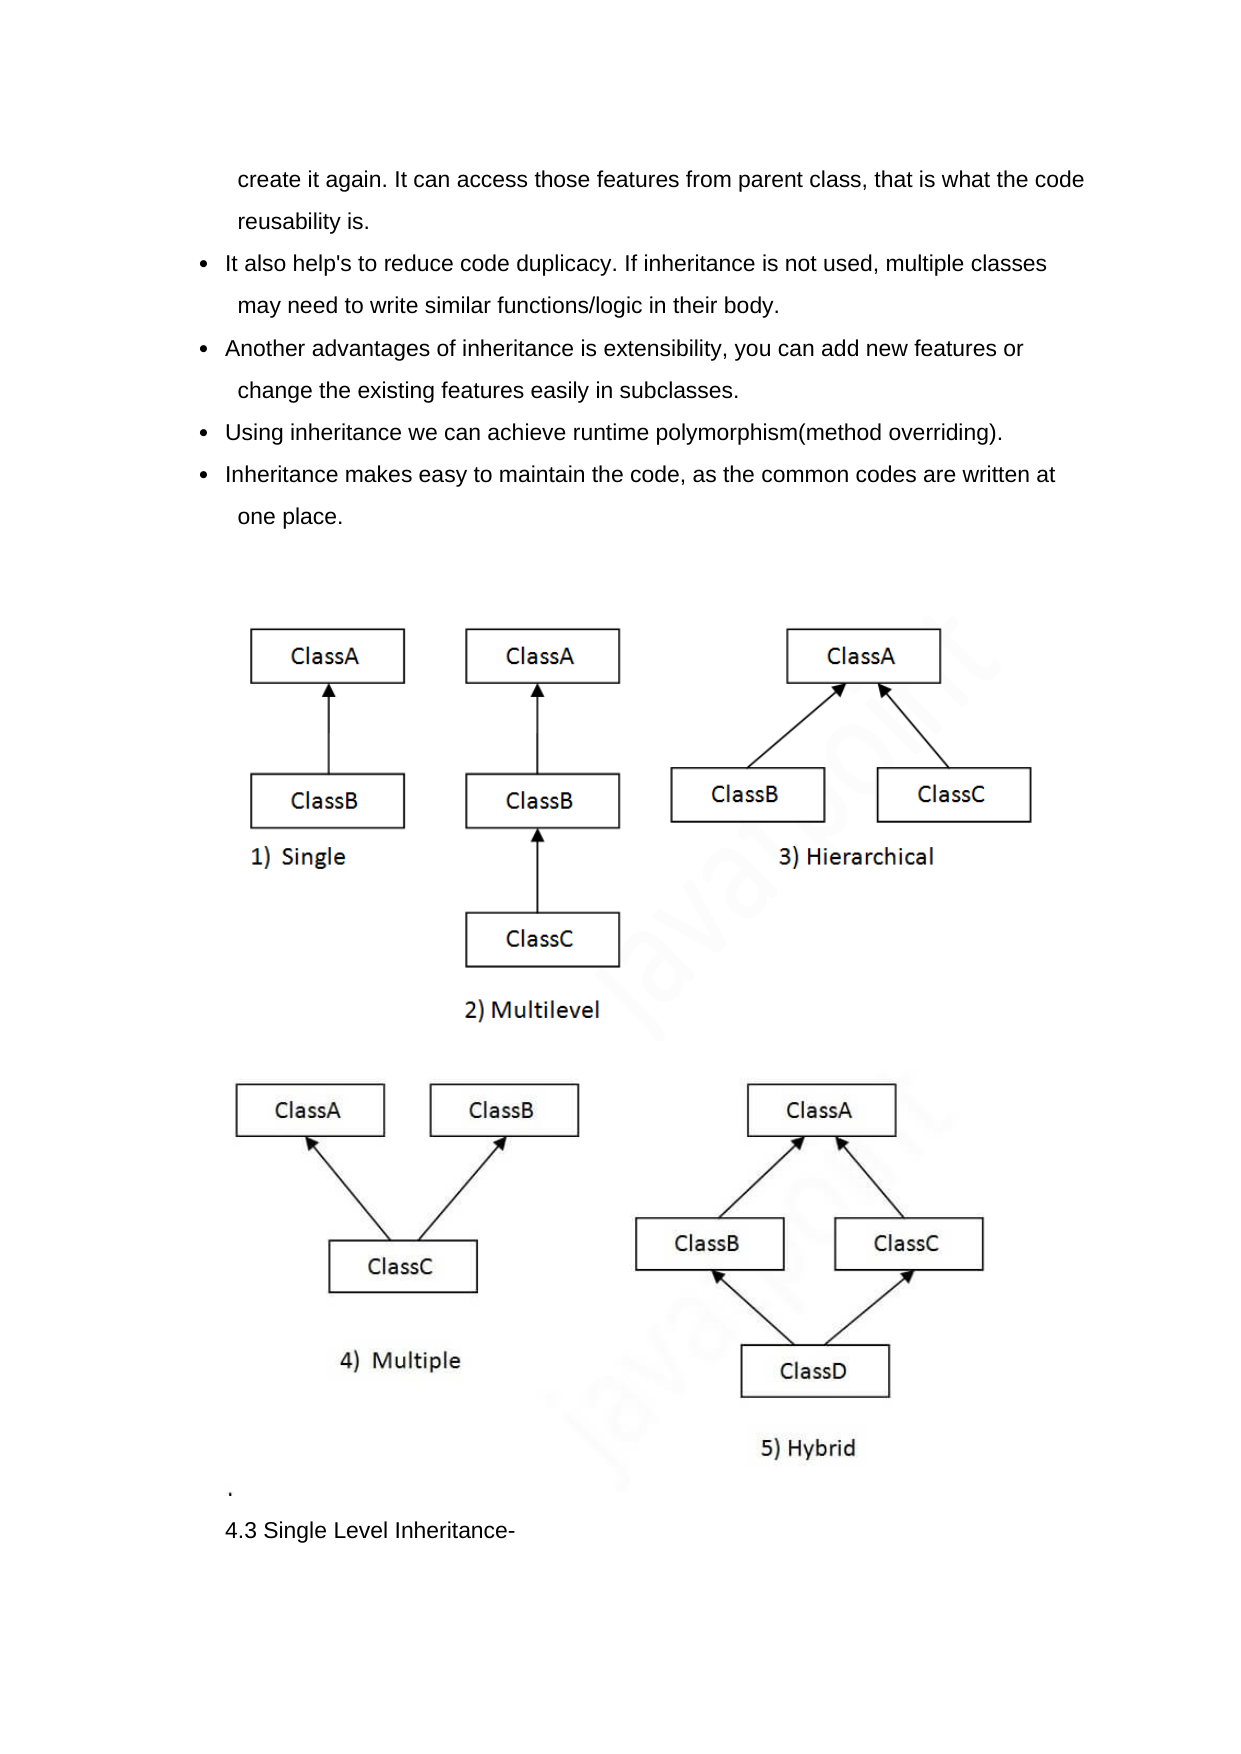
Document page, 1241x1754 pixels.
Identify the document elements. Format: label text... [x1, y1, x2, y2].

list 4.3 Single Level Inheritance- [225, 1517, 1090, 1543]
list It also help's to reduce code duplicacy. If inheritance is not used, multiple classes may need to write similar functions/logic in their body. [200, 234, 1090, 319]
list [200, 150, 1090, 234]
picture [225, 1061, 999, 1496]
list Using inheritance we can achieve runtime polymorphism(method overriding). [200, 403, 1090, 445]
list Another advantages of inheritance is extensibility, you can add new features or change the existing features easily in subclasses. [200, 319, 1090, 403]
picture [225, 606, 1043, 1041]
list Inheritance makes easy to maintain the code, as the common codes are written at one place. [200, 445, 1090, 530]
